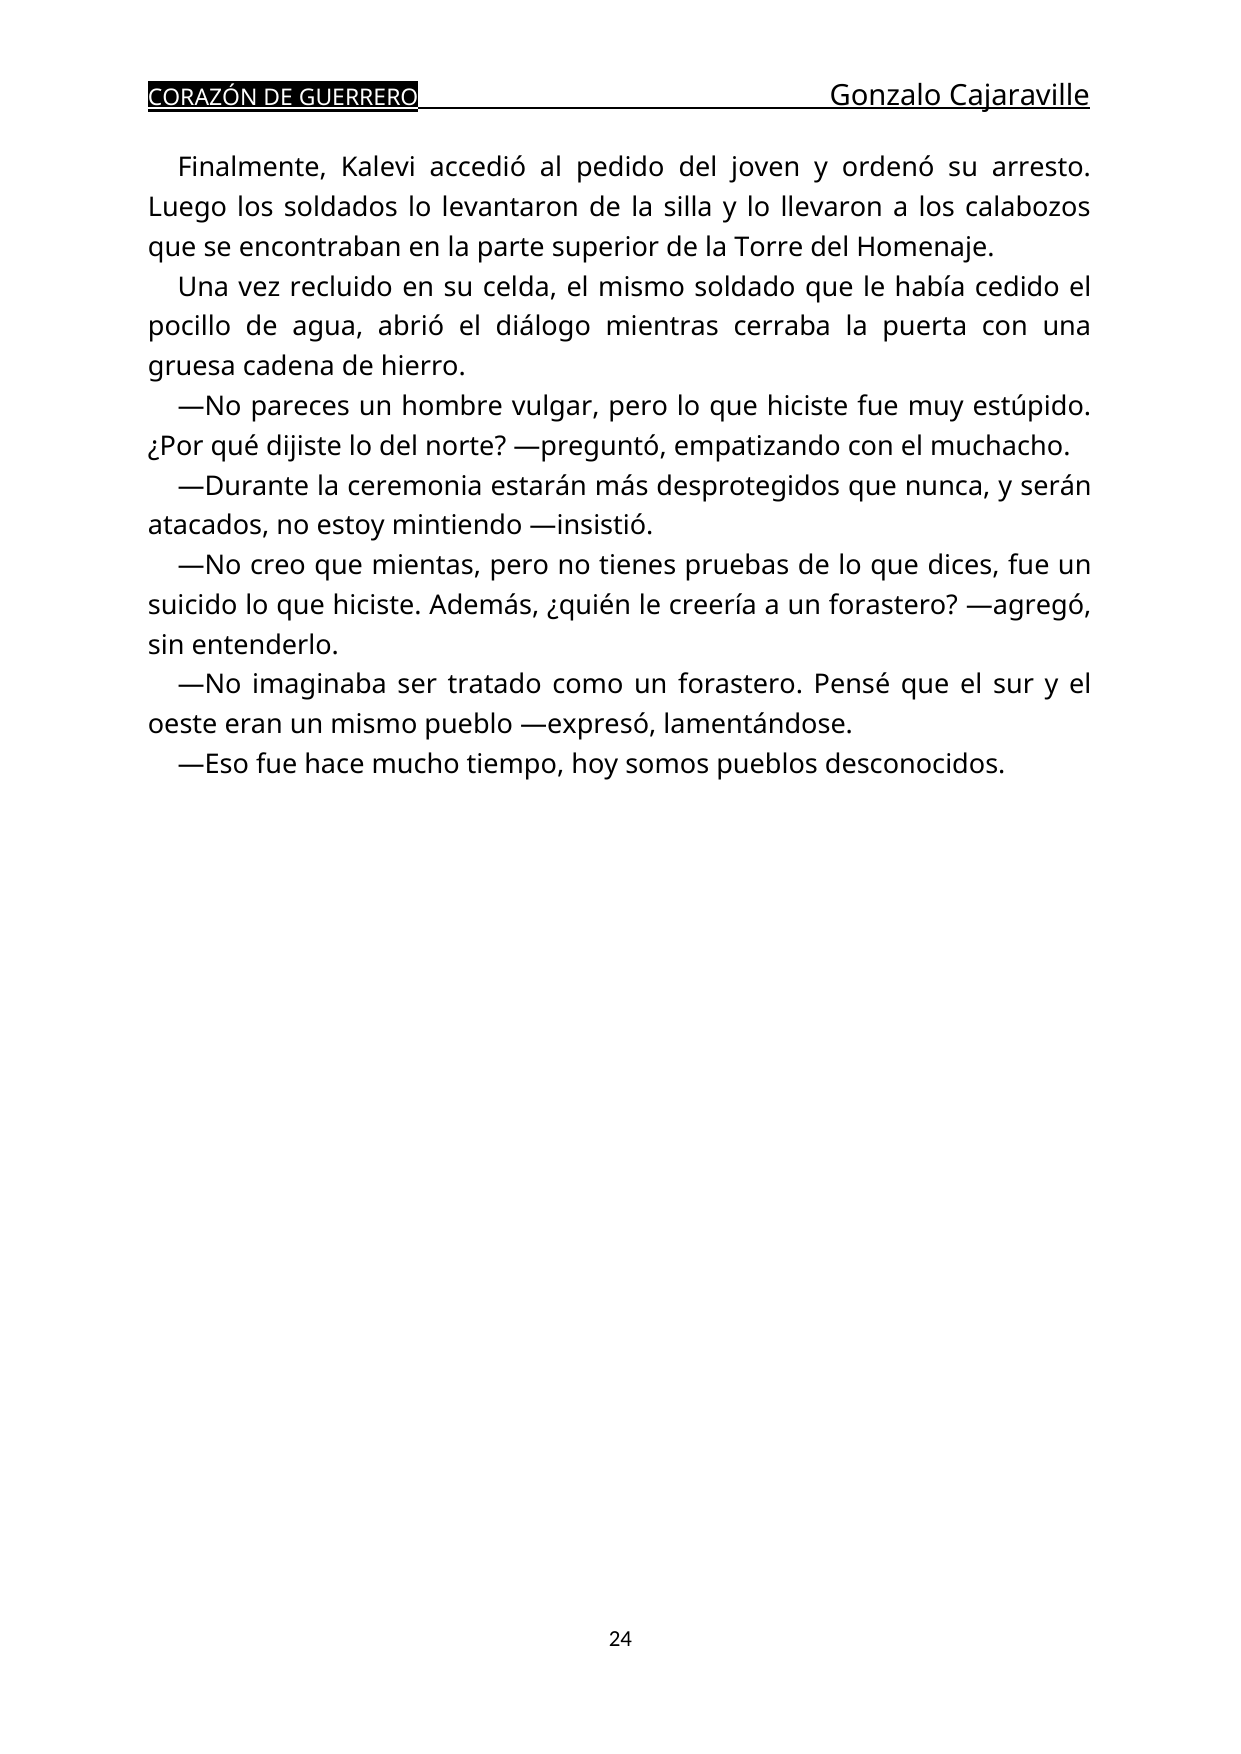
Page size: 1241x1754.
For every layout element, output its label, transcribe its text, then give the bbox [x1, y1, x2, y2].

text —Durante la ceremonia estarán más desprotegidos que nunca, y serán atacados, no estoy mintiendo —insistió. [148, 466, 1092, 543]
text Una vez recluido en su celda, el mismo soldado que le había cedido el pocillo de agua, abrió el diálogo mientras cerraba la puerta con una gruesa cadena de hierro. [148, 267, 1092, 383]
text —No creo que mientas, pero no tienes pruebas de lo que dices, fue un suicido lo que hiciste. Además, ¿quién le creería a un forastero? —agregó, sin entenderlo. [148, 546, 1092, 662]
text —No imaginaba ser tratado como un forastero. Pensé que el sur y el oeste eran un mismo pueblo —expresó, lamentándose. [148, 665, 1092, 742]
text —No pareces un hombre vulgar, pero lo que hiciste fue muy estúpido. ¿Por qué dijiste lo del norte? —preguntó, empatizando con el muchacho. [148, 386, 1092, 463]
text —Eso fue hace mucho tiempo, hoy somos pueblos desconocidos. [148, 744, 1092, 781]
text Finalmente, Kalevi accedió al pedido del joven y ordenó su arresto. Luego los soldados lo levantaron de la silla y lo llevaron a los calabozos que se encontraban en la parte superior de la Torre del Homenaje. [148, 148, 1092, 264]
